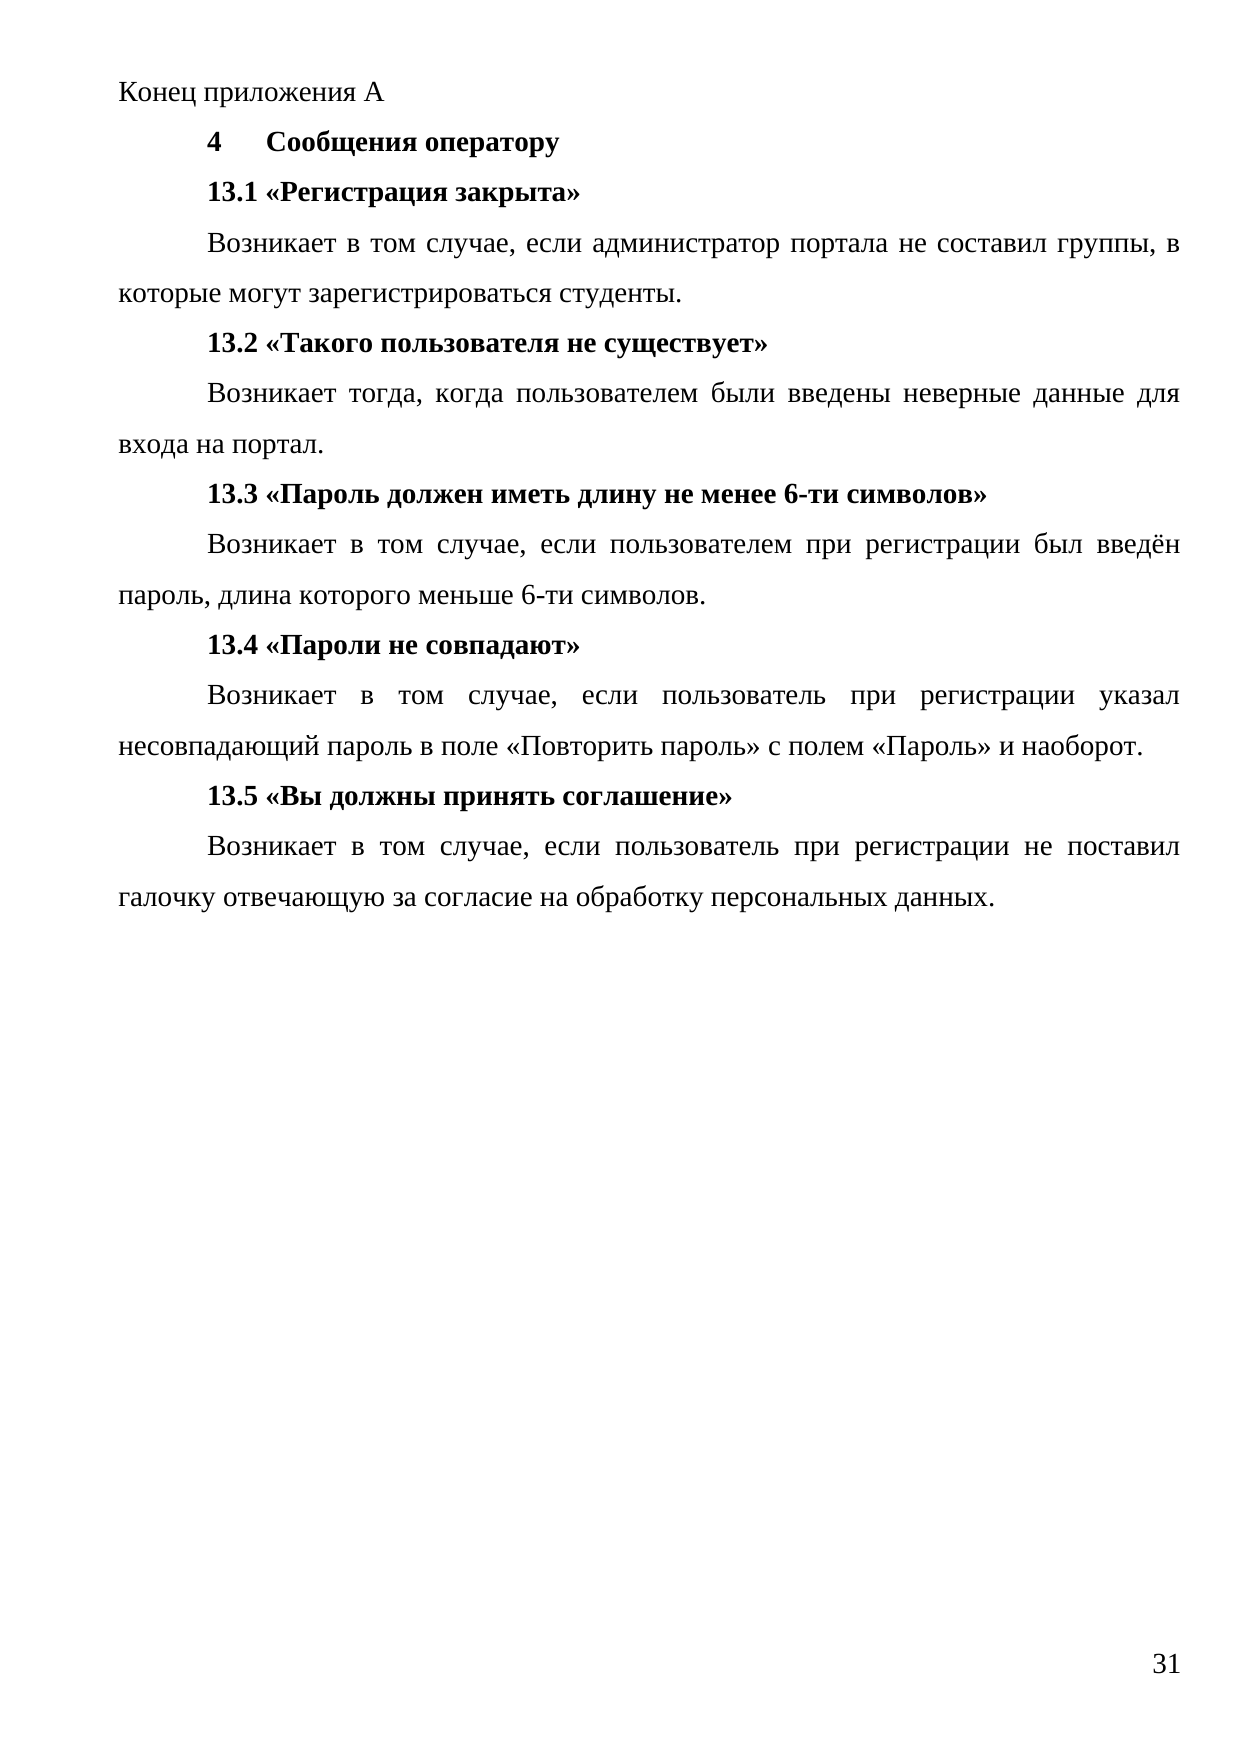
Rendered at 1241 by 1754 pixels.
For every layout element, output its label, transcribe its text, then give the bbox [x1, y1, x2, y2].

text Возникает в том случае, если пользователь при регистрации не поставил галочку отвечающую за согласие на обработку персональных данных. [118, 828, 1181, 912]
text Возникает в том случае, если пользователь при регистрации указал несовпадающий пароль в поле «Повторить пароль» с полем «Пароль» и наоборот. [118, 677, 1181, 761]
subtitle «Вы должны принять соглашение» [118, 778, 1181, 812]
subtitle «Пароли не совпадают» [118, 627, 1181, 661]
text Возникает в том случае, если пользователем при регистрации был введён пароль, длина которого меньше 6-ти символов. [118, 527, 1181, 610]
text Возникает в том случае, если администратор портала не составил группы, в которые могут зарегистрироваться студенты. [118, 225, 1181, 308]
subtitle «Пароль должен иметь длину не менее 6-ти символов» [118, 476, 1181, 510]
subtitle «Такого пользователя не существует» [118, 325, 1181, 359]
text Возникает тогда, когда пользователем были введены неверные данные для входа на портал. [118, 376, 1181, 459]
subtitle «Регистрация закрыта» [118, 174, 1181, 208]
list Сообщения оператору [118, 124, 1181, 158]
